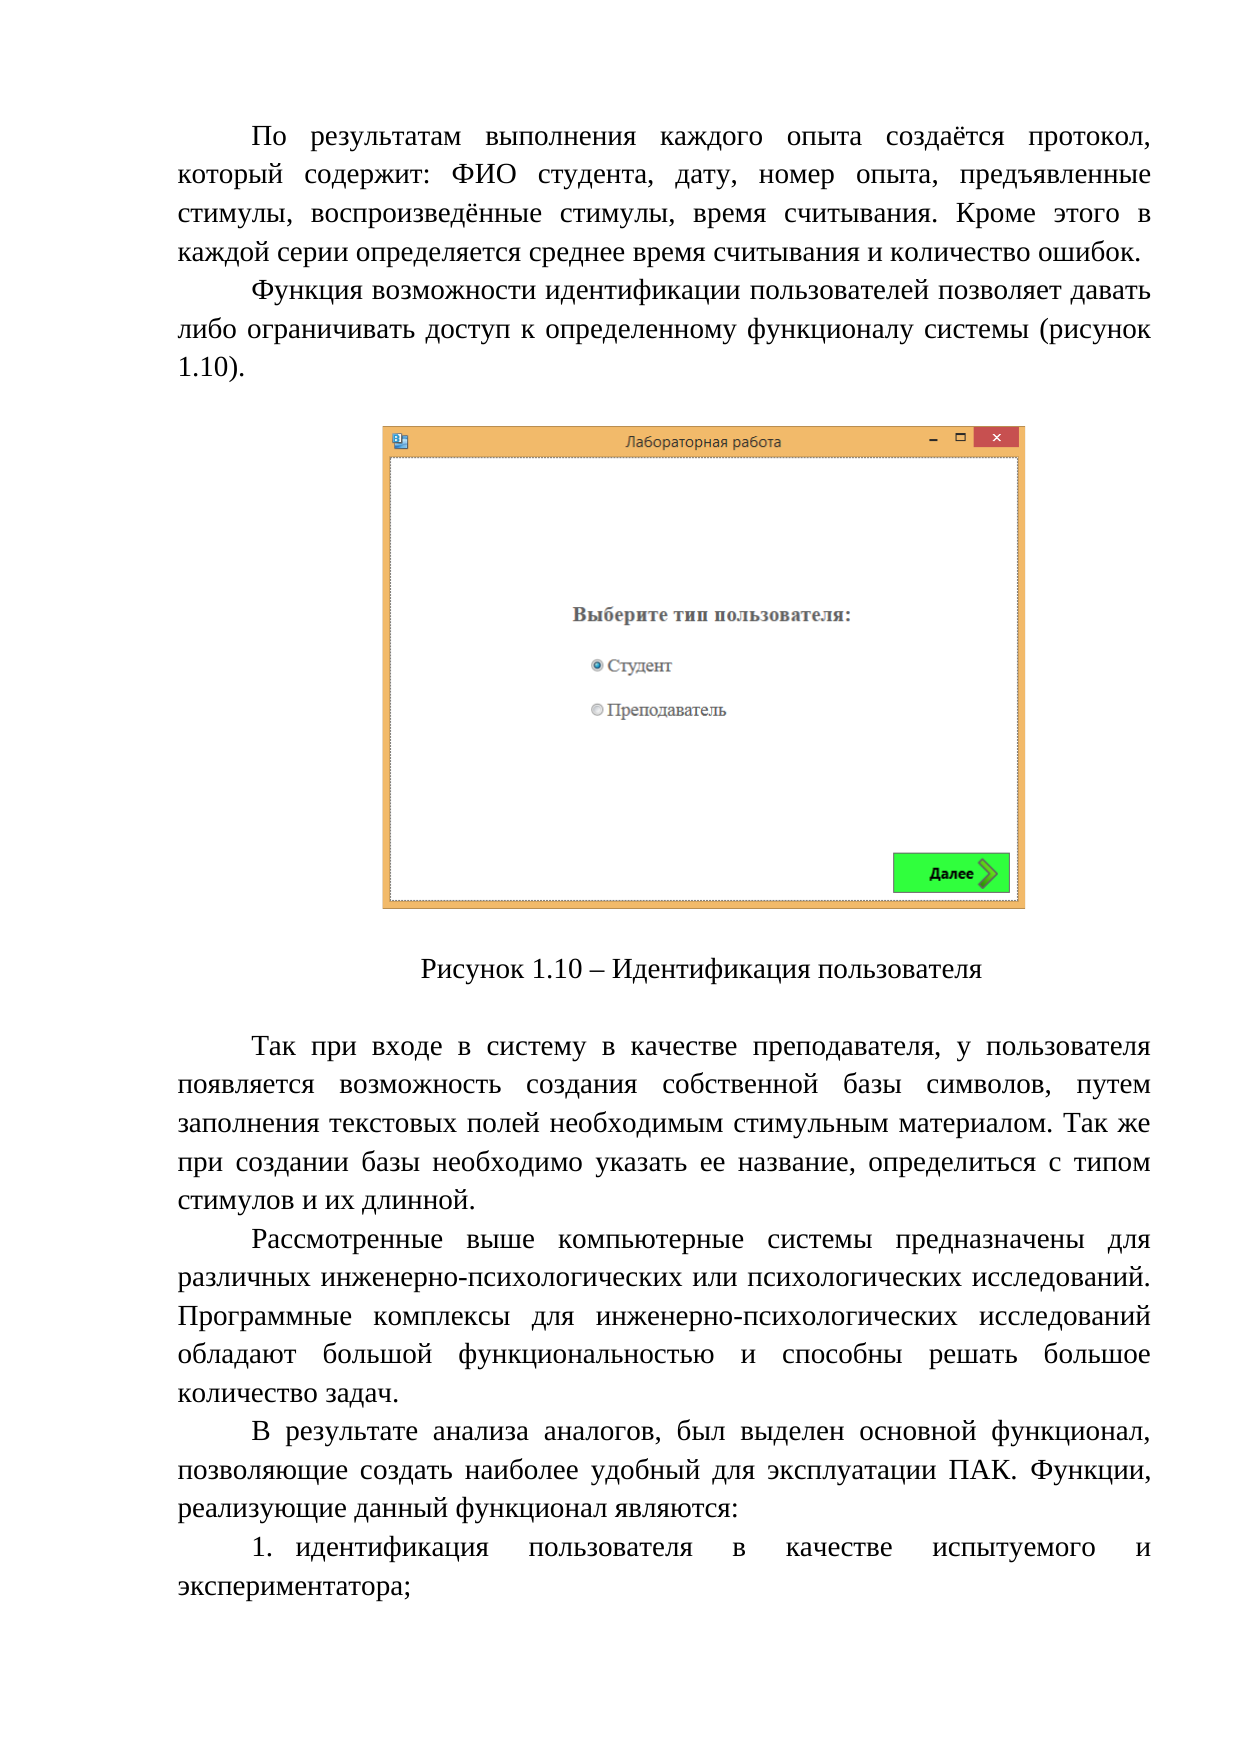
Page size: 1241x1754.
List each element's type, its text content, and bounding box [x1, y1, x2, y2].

text Рассмотренные выше компьютерные системы предназначены для различных инженерно-психологических или психологических исследований. Программные комплексы для инженерно-психологических исследований обладают большой функциональностью и способны решать большое количество задач. [177, 1221, 1152, 1408]
text По результатам выполнения каждого опыта создаётся протокол, который содержит: ФИО студента, дату, номер опыта, предъявленные стимулы, воспроизведённые стимулы, время считывания. Кроме этого в каждой серии определяется среднее время считывания и количество ошибок. [177, 118, 1152, 267]
picture [382, 426, 1026, 909]
text Рисунок 1.10 – Идентификация пользователя [177, 951, 1152, 984]
text Так при входе в систему в качестве преподавателя, у пользователя появляется возможность создания собственной базы символов, путем заполнения текстовых полей необходимым стимульным материалом. Так же при создании базы необходимо указать ее название, определиться с типом стимулов и их длинной. [177, 1028, 1152, 1216]
text Функция возможности идентификации пользователей позволяет давать либо ограничивать доступ к определенному функционалу системы (рисунок 1.10). [177, 272, 1152, 383]
list идентификация пользователя в качестве испытуемого и экспериментатора; [177, 1529, 1152, 1601]
text В результате анализа аналогов, был выделен основной функционал, позволяющие создать наиболее удобный для эксплуатации ПАК. Функции, реализующие данный функционал являются: [177, 1413, 1152, 1524]
